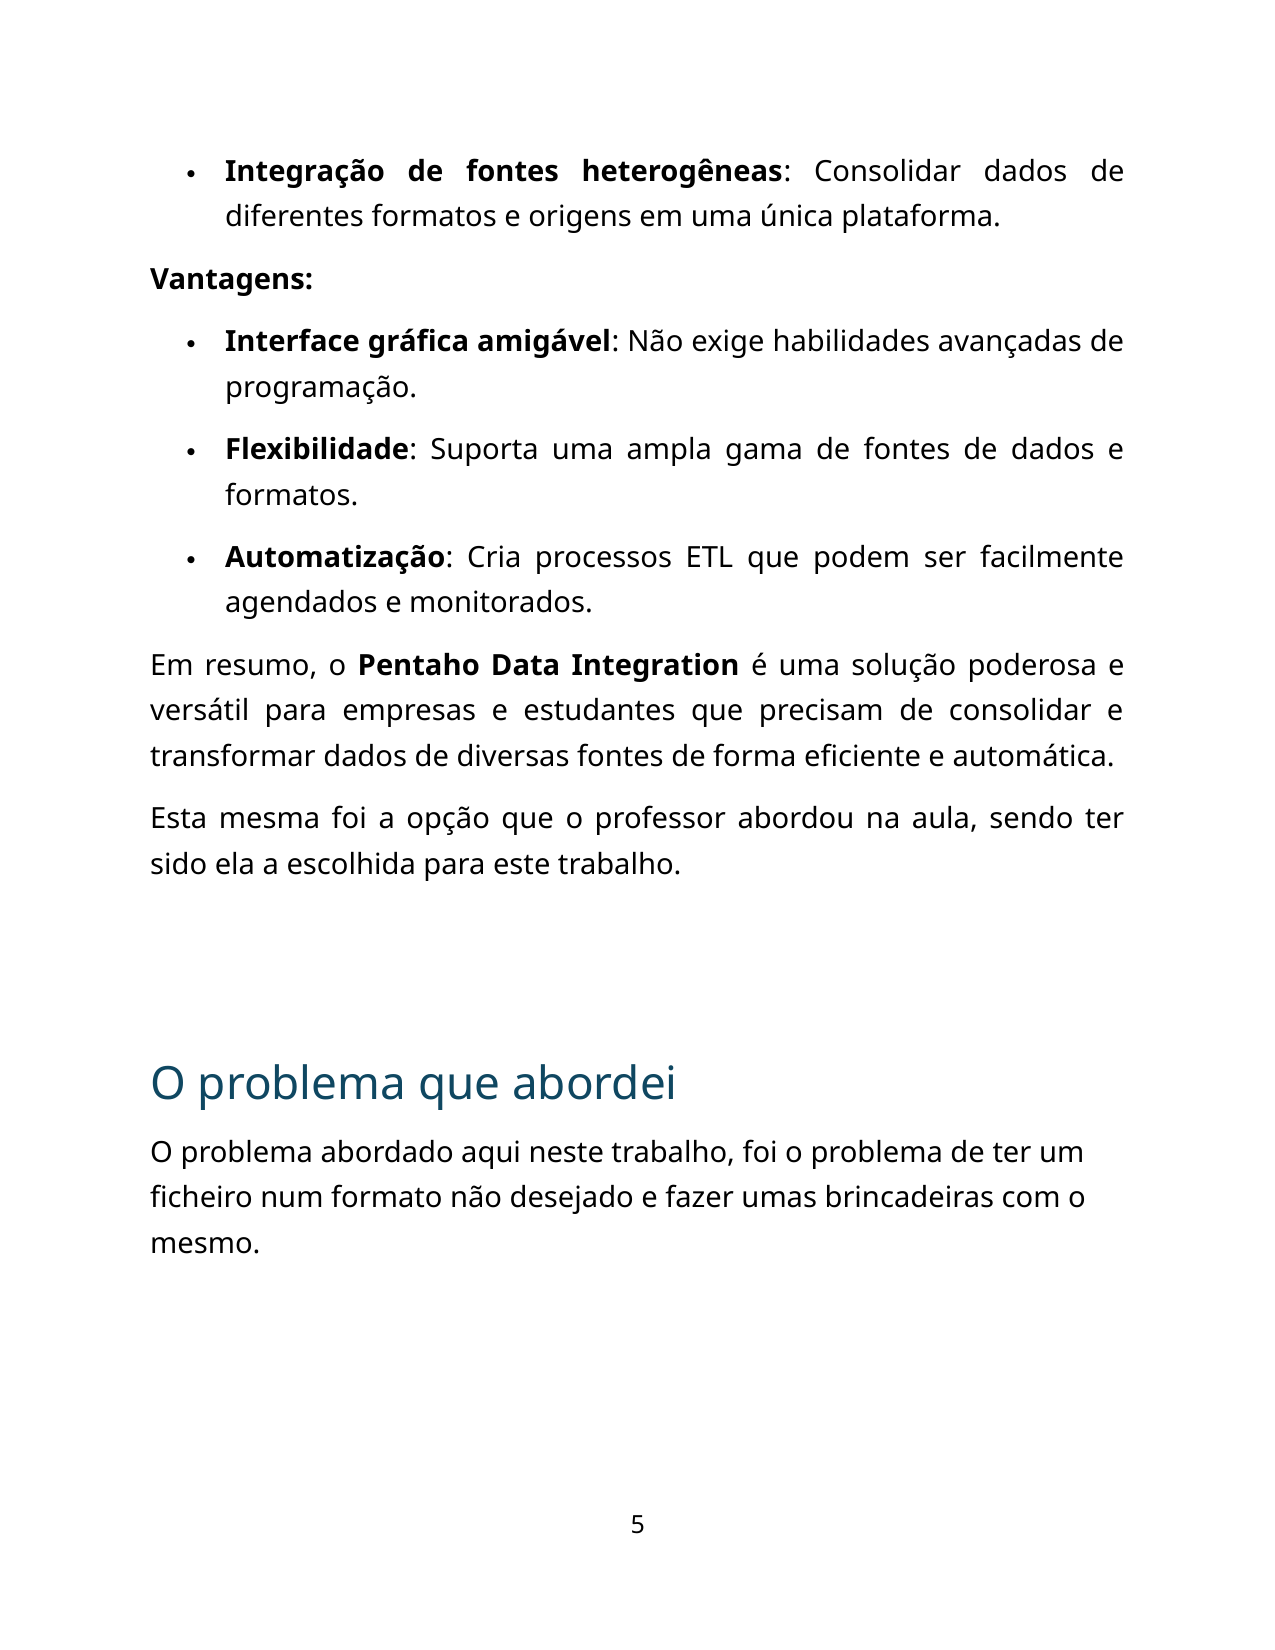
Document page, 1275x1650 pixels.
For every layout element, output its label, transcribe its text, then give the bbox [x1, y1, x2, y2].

list Integração de fontes heterogêneas: Consolidar dados de diferentes formatos e origens em uma única plataforma. [187, 150, 1125, 235]
subtitle O problema que abordei [150, 1051, 1125, 1113]
list Interface gráfica amigável: Não exige habilidades avançadas de programação. [187, 320, 1125, 406]
text Em resumo, o Pentaho Data Integration é uma solução poderosa e versátil para empresas e estudantes que precisam de consolidar e transformar dados de diversas fontes de forma eficiente e automática. [150, 644, 1125, 775]
list Automatização: Cria processos ETL que podem ser facilmente agendados e monitorados. [187, 536, 1125, 621]
text O problema abordado aqui neste trabalho, foi o problema de ter um ficheiro num formato não desejado e fazer umas brincadeiras com o mesmo. [150, 1131, 1125, 1262]
text Esta mesma foi a opção que o professor abordou na aula, sendo ter sido ela a escolhida para este trabalho. [150, 797, 1125, 883]
list Flexibilidade: Suporta uma ampla gama de fontes de dados e formatos. [187, 428, 1125, 513]
text Vantagens: [150, 258, 1125, 298]
